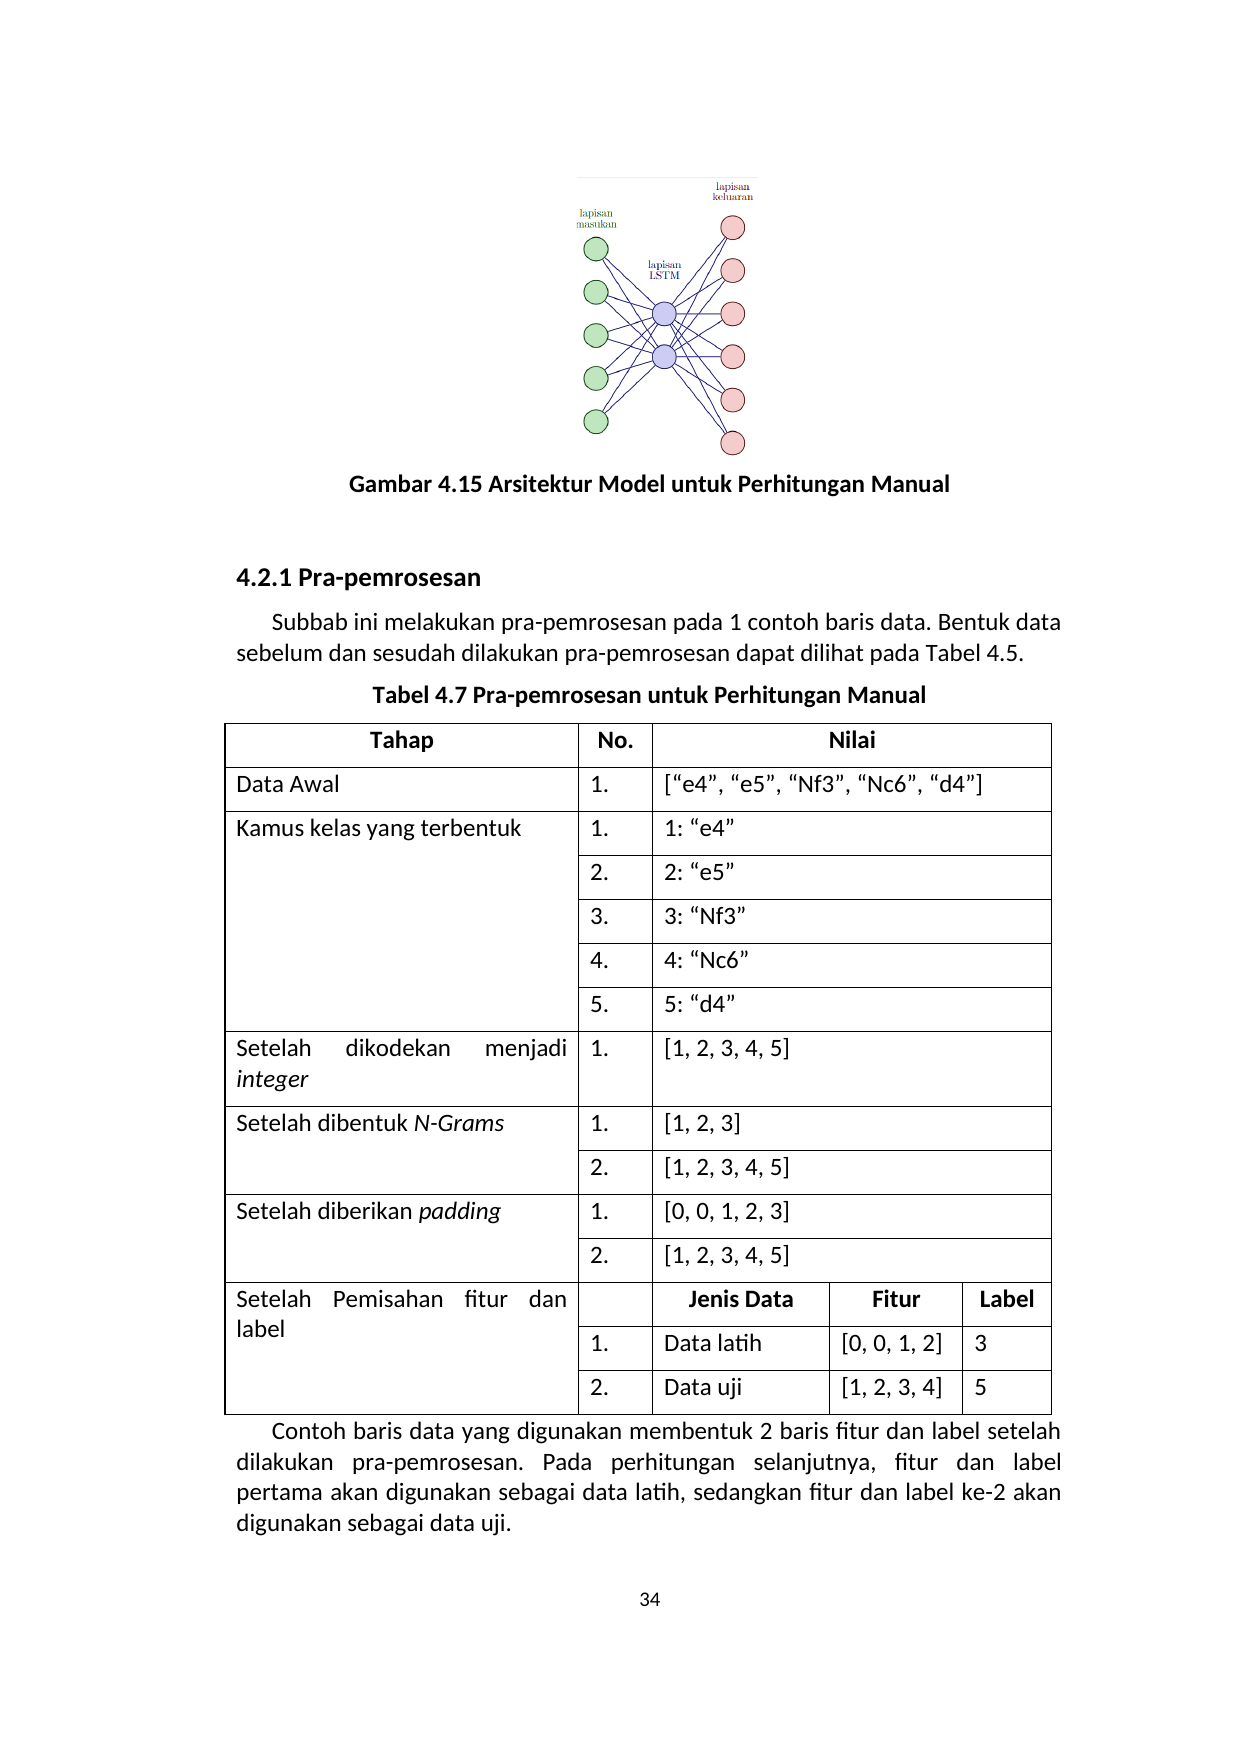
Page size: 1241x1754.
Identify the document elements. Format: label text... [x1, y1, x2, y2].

table_cell Setelah diberikan padding [226, 1195, 578, 1282]
table_cell 2. [579, 856, 652, 899]
table_cell 5. [579, 988, 652, 1031]
table_cell Data Awal [226, 768, 578, 811]
table_cell 1: “e4” [653, 812, 1051, 855]
table_cell 1. [579, 1195, 652, 1238]
subtitle Pra-pemrosesan [236, 561, 1063, 594]
table_cell [1, 2, 3] [653, 1107, 1051, 1150]
table_cell [“e4”, “e5”, “Nf3”, “Nc6”, “d4”] [653, 768, 1051, 811]
table_cell Setelah dikodekan menjadi integer [226, 1032, 578, 1106]
table_cell 1. [579, 1032, 652, 1106]
table_cell [1, 2, 3, 4, 5] [653, 1032, 1051, 1106]
table_cell Data uji [653, 1371, 829, 1414]
table_cell [0, 0, 1, 2, 3] [653, 1195, 1051, 1238]
table_cell 3 [963, 1327, 1051, 1370]
table_cell Kamus kelas yang terbentuk [226, 812, 578, 1031]
table_cell [1, 2, 3, 4, 5] [653, 1151, 1051, 1194]
table_cell 1. [579, 768, 652, 811]
table_cell 2. [579, 1371, 652, 1414]
picture [576, 177, 758, 456]
table_cell Jenis Data [653, 1283, 829, 1326]
table_cell Data latih [653, 1327, 829, 1370]
table_cell 2. [579, 1239, 652, 1282]
table_cell 5: “d4” [653, 988, 1051, 1031]
table_cell 5 [963, 1371, 1051, 1414]
table_cell 1. [579, 1107, 652, 1150]
table_cell Setelah dibentuk N-Grams [226, 1107, 578, 1194]
table_cell 1. [579, 812, 652, 855]
table_cell [1, 2, 3, 4, 5] [653, 1239, 1051, 1282]
table_cell 4: “Nc6” [653, 944, 1051, 987]
table_cell Fitur [830, 1283, 962, 1326]
table_cell 3: “Nf3” [653, 900, 1051, 943]
table_cell 1. [579, 1327, 652, 1370]
table_cell [0, 0, 1, 2] [830, 1327, 962, 1370]
table_cell Label [963, 1283, 1051, 1326]
table_cell 2: “e5” [653, 856, 1051, 899]
text Subbab ini melakukan pra-pemrosesan pada 1 contoh baris data. Bentuk data sebelum dan sesudah dilakukan pra-pemrosesan dapat dilihat pada Tabel 4.5. [236, 606, 1063, 667]
table_cell [1, 2, 3, 4] [830, 1371, 962, 1414]
table_cell 4. [579, 944, 652, 987]
table_cell 3. [579, 900, 652, 943]
table_header Tahap [226, 724, 578, 767]
table_header Nilai [653, 724, 1051, 767]
table_cell 2. [579, 1151, 652, 1194]
table_cell Setelah Pemisahan fitur dan label [226, 1283, 578, 1414]
text Contoh baris data yang digunakan membentuk 2 baris fitur dan label setelah dilakukan pra-pemrosesan. Pada perhitungan selanjutnya, fitur dan label pertama akan digunakan sebagai data latih, sedangkan fitur dan label ke-2 akan digunakan sebagai data uji. [236, 1415, 1063, 1537]
table_header No. [579, 724, 652, 767]
table_cell [579, 1283, 652, 1326]
